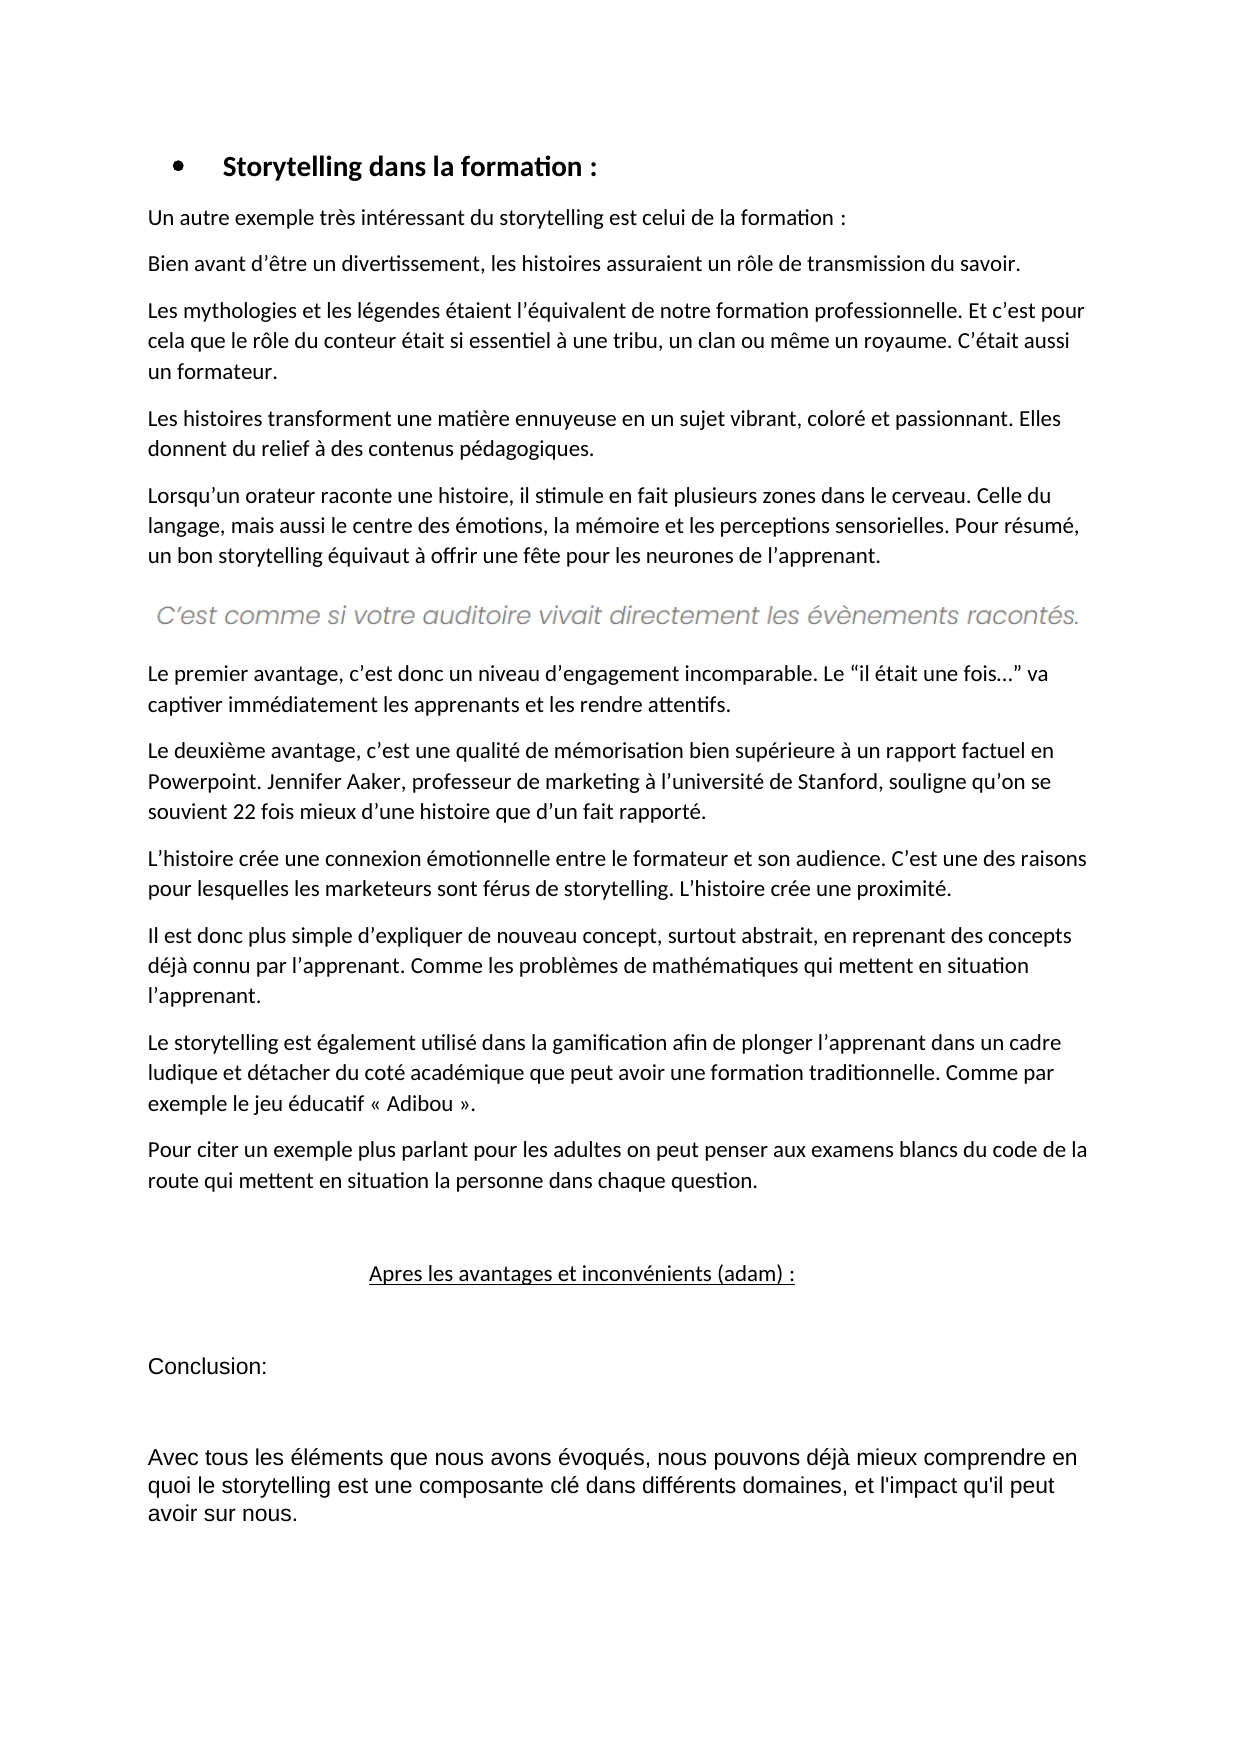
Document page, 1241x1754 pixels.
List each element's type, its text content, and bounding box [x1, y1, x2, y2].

text Avec tous les éléments que nous avons évoqués, nous pouvons déjà mieux comprendre en quoi le storytelling est une composante clé dans différents domaines, et l'impact qu'il peut avoir sur nous. [148, 1443, 1093, 1527]
text Les histoires transforment une matière ennuyeuse en un sujet vibrant, coloré et passionnant. Elles donnent du relief à des contenus pédagogiques. [148, 404, 1093, 462]
text Lorsqu’un orateur raconte une histoire, il stimule en fait plusieurs zones dans le cerveau. Celle du langage, mais aussi le centre des émotions, la mémoire et les perceptions sensorielles. Pour résumé, un bon storytelling équivaut à offrir une fête pour les neurones de l’apprenant. [148, 481, 1093, 569]
text Le storytelling est également utilisé dans la gamification afin de plonger l’apprenant dans un cadre ludique et détacher du coté académique que peut avoir une formation traditionnelle. Comme par exemple le jeu éducatif « Adibou ». [148, 1028, 1093, 1117]
text L’histoire crée une connexion émotionnelle entre le formateur et son audience. C’est une des raisons pour lesquelles les marketeurs sont férus de storytelling. L’histoire crée une proximité. [148, 844, 1093, 902]
text Apres les avantages et inconvénients (adam) : [295, 1259, 1093, 1288]
text Bien avant d’être un divertissement, les histoires assuraient un rôle de transmission du savoir. [148, 249, 1093, 278]
text Le deuxième avantage, c’est une qualité de mémorisation bien supérieure à un rapport factuel en Powerpoint. Jennifer Aaker, professeur de marketing à l’université de Stanford, souligne qu’on se souvient 22 fois mieux d’une histoire que d’un fait rapporté. [148, 737, 1093, 825]
text Les mythologies et les légendes étaient l’équivalent de notre formation professionnelle. Et c’est pour cela que le rôle du conteur était si essentiel à une tribu, un clan ou même un royaume. C’était aussi un formateur. [148, 296, 1093, 385]
picture [147, 588, 1093, 641]
list Storytelling dans la formation : [185, 148, 1093, 183]
text Un autre exemple très intéressant du storytelling est celui de la formation : [148, 203, 1093, 231]
text Il est donc plus simple d’expliquer de nouveau concept, surtout abstrait, en reprenant des concepts déjà connu par l’apprenant. Comme les problèmes de mathématiques qui mettent en situation l’apprenant. [148, 921, 1093, 1009]
text Le premier avantage, c’est donc un niveau d’engagement incomparable. Le “il était une fois…” va captiver immédiatement les apprenants et les rendre attentifs. [148, 659, 1093, 718]
text Conclusion: [148, 1353, 1093, 1380]
text Pour citer un exemple plus parlant pour les adultes on peut penser aux examens blancs du code de la route qui mettent en situation la personne dans chaque question. [148, 1136, 1093, 1194]
